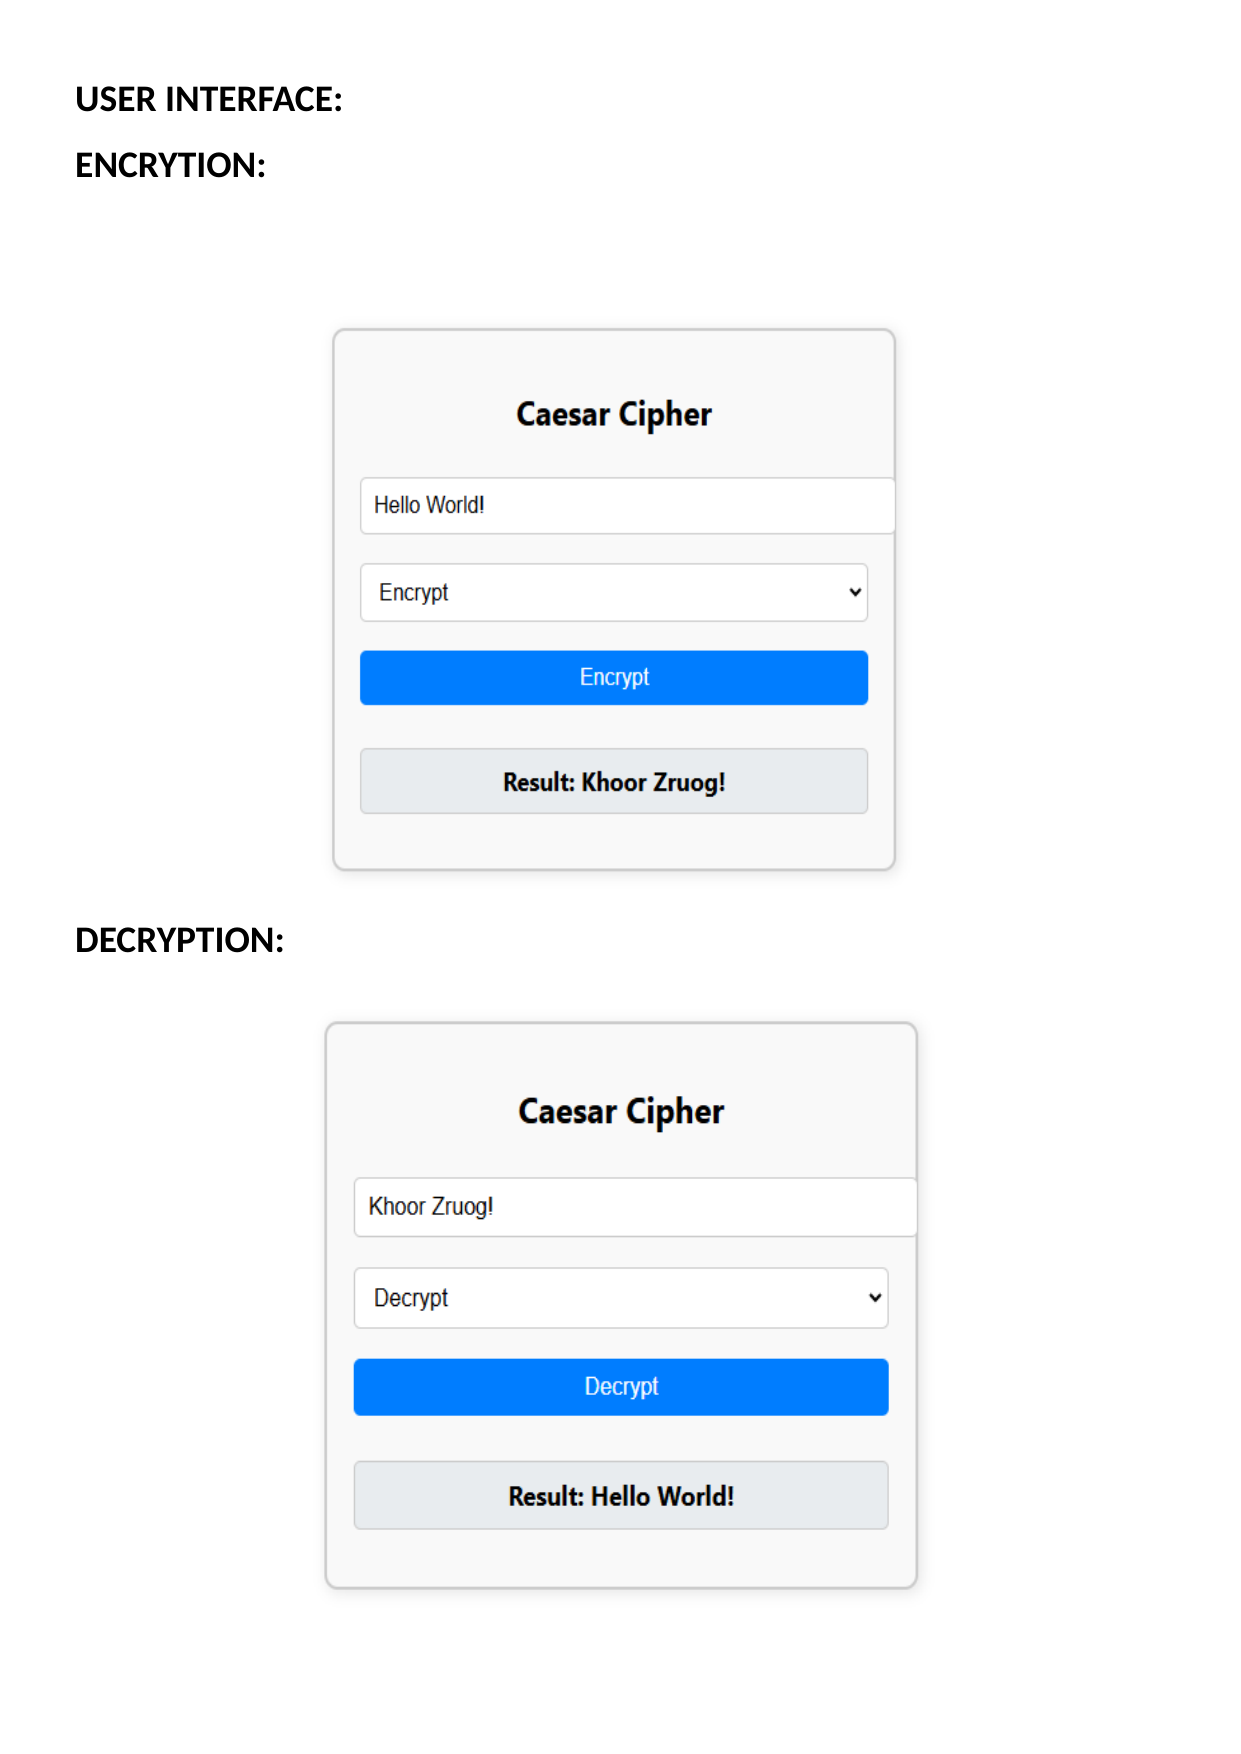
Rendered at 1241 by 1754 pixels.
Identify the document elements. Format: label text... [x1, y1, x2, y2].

picture [223, 291, 1017, 916]
text ENCRYTION: [75, 141, 1165, 187]
picture [156, 972, 1115, 1647]
text DECRYPTION: [75, 831, 1165, 962]
text USER INTERFACE: [75, 75, 1165, 121]
